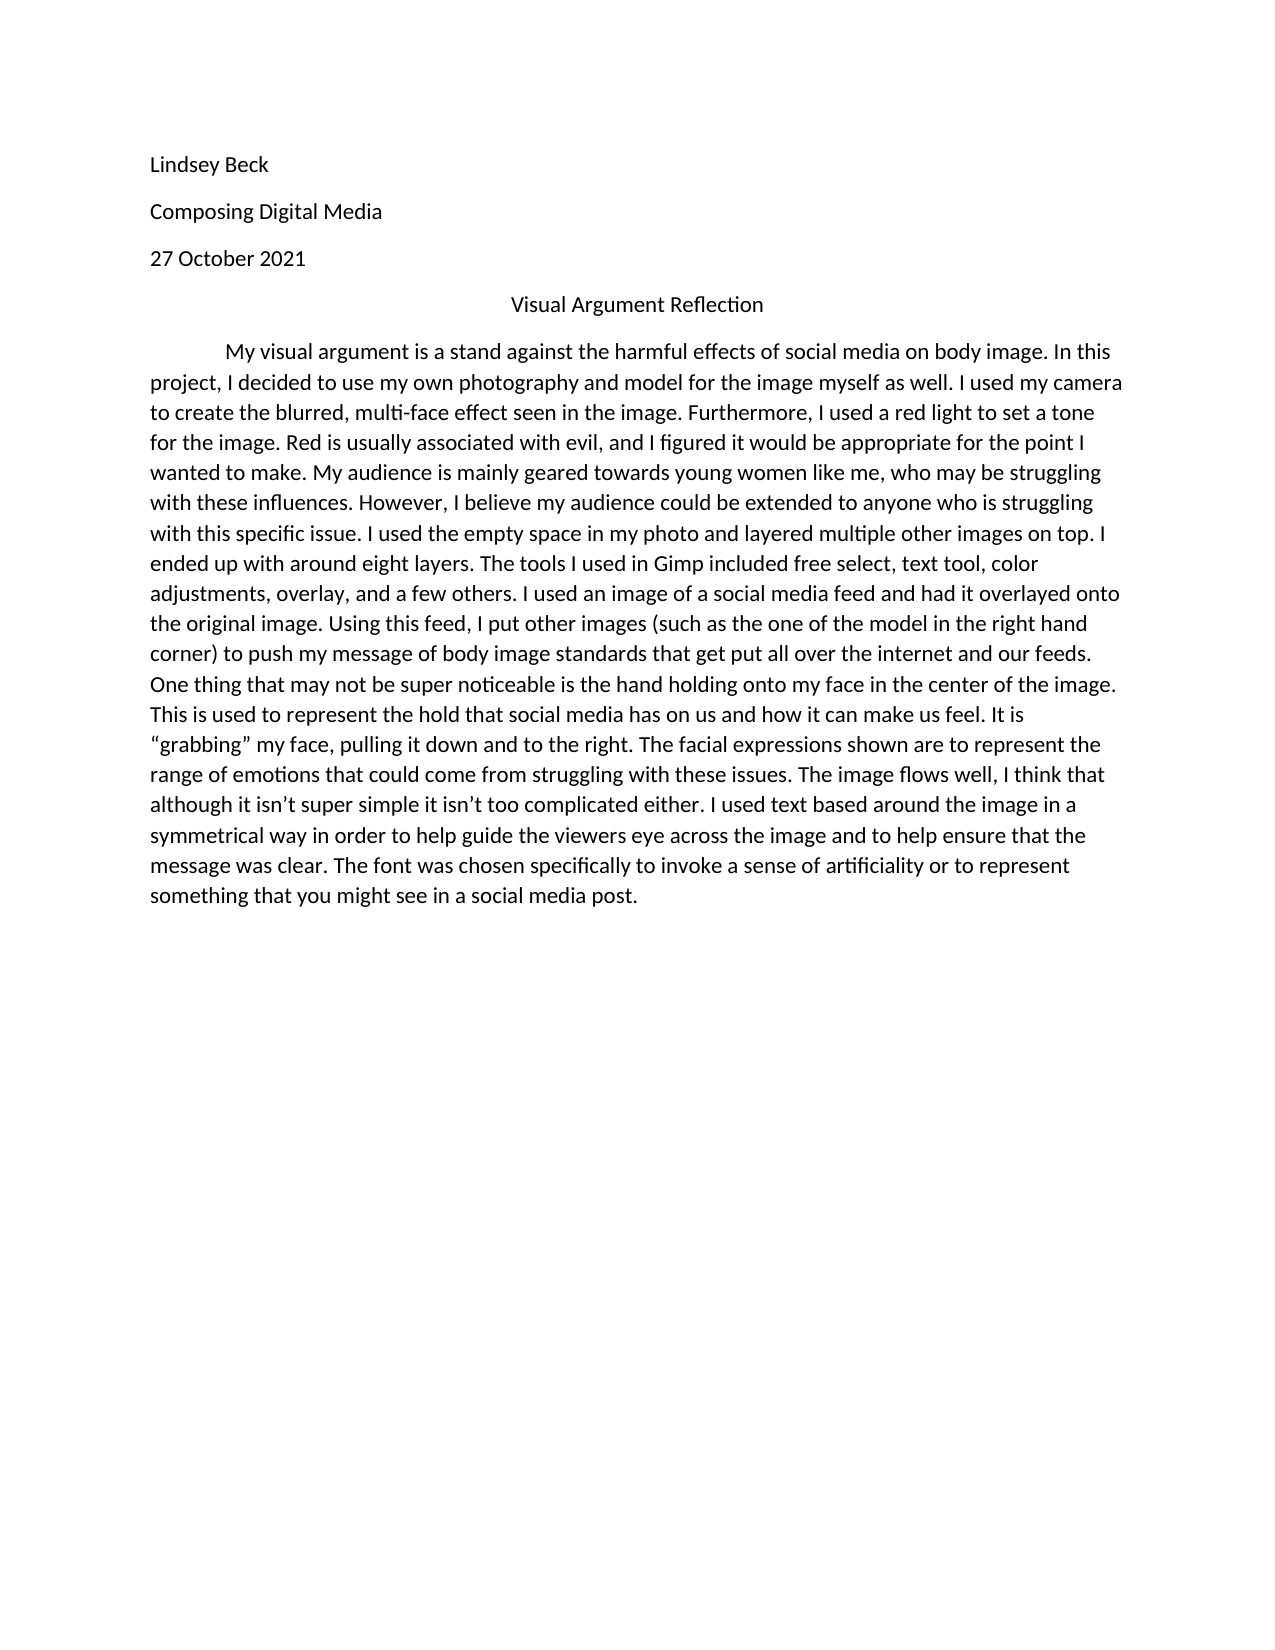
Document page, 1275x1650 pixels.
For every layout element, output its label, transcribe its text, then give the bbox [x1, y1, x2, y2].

text My visual argument is a stand against the harmful effects of social media on body image. In this project, I decided to use my own photography and model for the image myself as well. I used my camera to create the blurred, multi-face effect seen in the image. Furthermore, I used a red light to set a tone for the image. Red is usually associated with evil, and I figured it would be appropriate for the point I wanted to make. My audience is mainly geared towards young women like me, who may be struggling with these influences. However, I believe my audience could be extended to anyone who is struggling with this specific issue. I used the empty space in my photo and layered multiple other images on top. I ended up with around eight layers. The tools I used in Gimp included free select, text tool, color adjustments, overlay, and a few others. I used an image of a social media feed and had it overlayed onto the original image. Using this feed, I put other images (such as the one of the model in the right hand corner) to push my message of body image standards that get put all over the internet and our feeds. One thing that may not be super noticeable is the hand holding onto my face in the center of the image. This is used to represent the hold that social media has on us and how it can make us feel. It is “grabbing” my face, pulling it down and to the right. The facial expressions shown are to represent the range of emotions that could come from struggling with these issues. The image flows well, I think that although it isn’t super simple it isn’t too complicated either. I used text based around the image in a symmetrical way in order to help guide the viewers eye across the image and to help ensure that the message was clear. The font was chosen specifically to invoke a sense of artificiality or to represent something that you might see in a social media post. [150, 337, 1125, 909]
text 27 October 2021 [150, 244, 1125, 272]
text Lindsey Beck [150, 150, 1125, 178]
text Visual Argument Reflection [150, 291, 1125, 319]
text Composing Digital Media [150, 197, 1125, 225]
